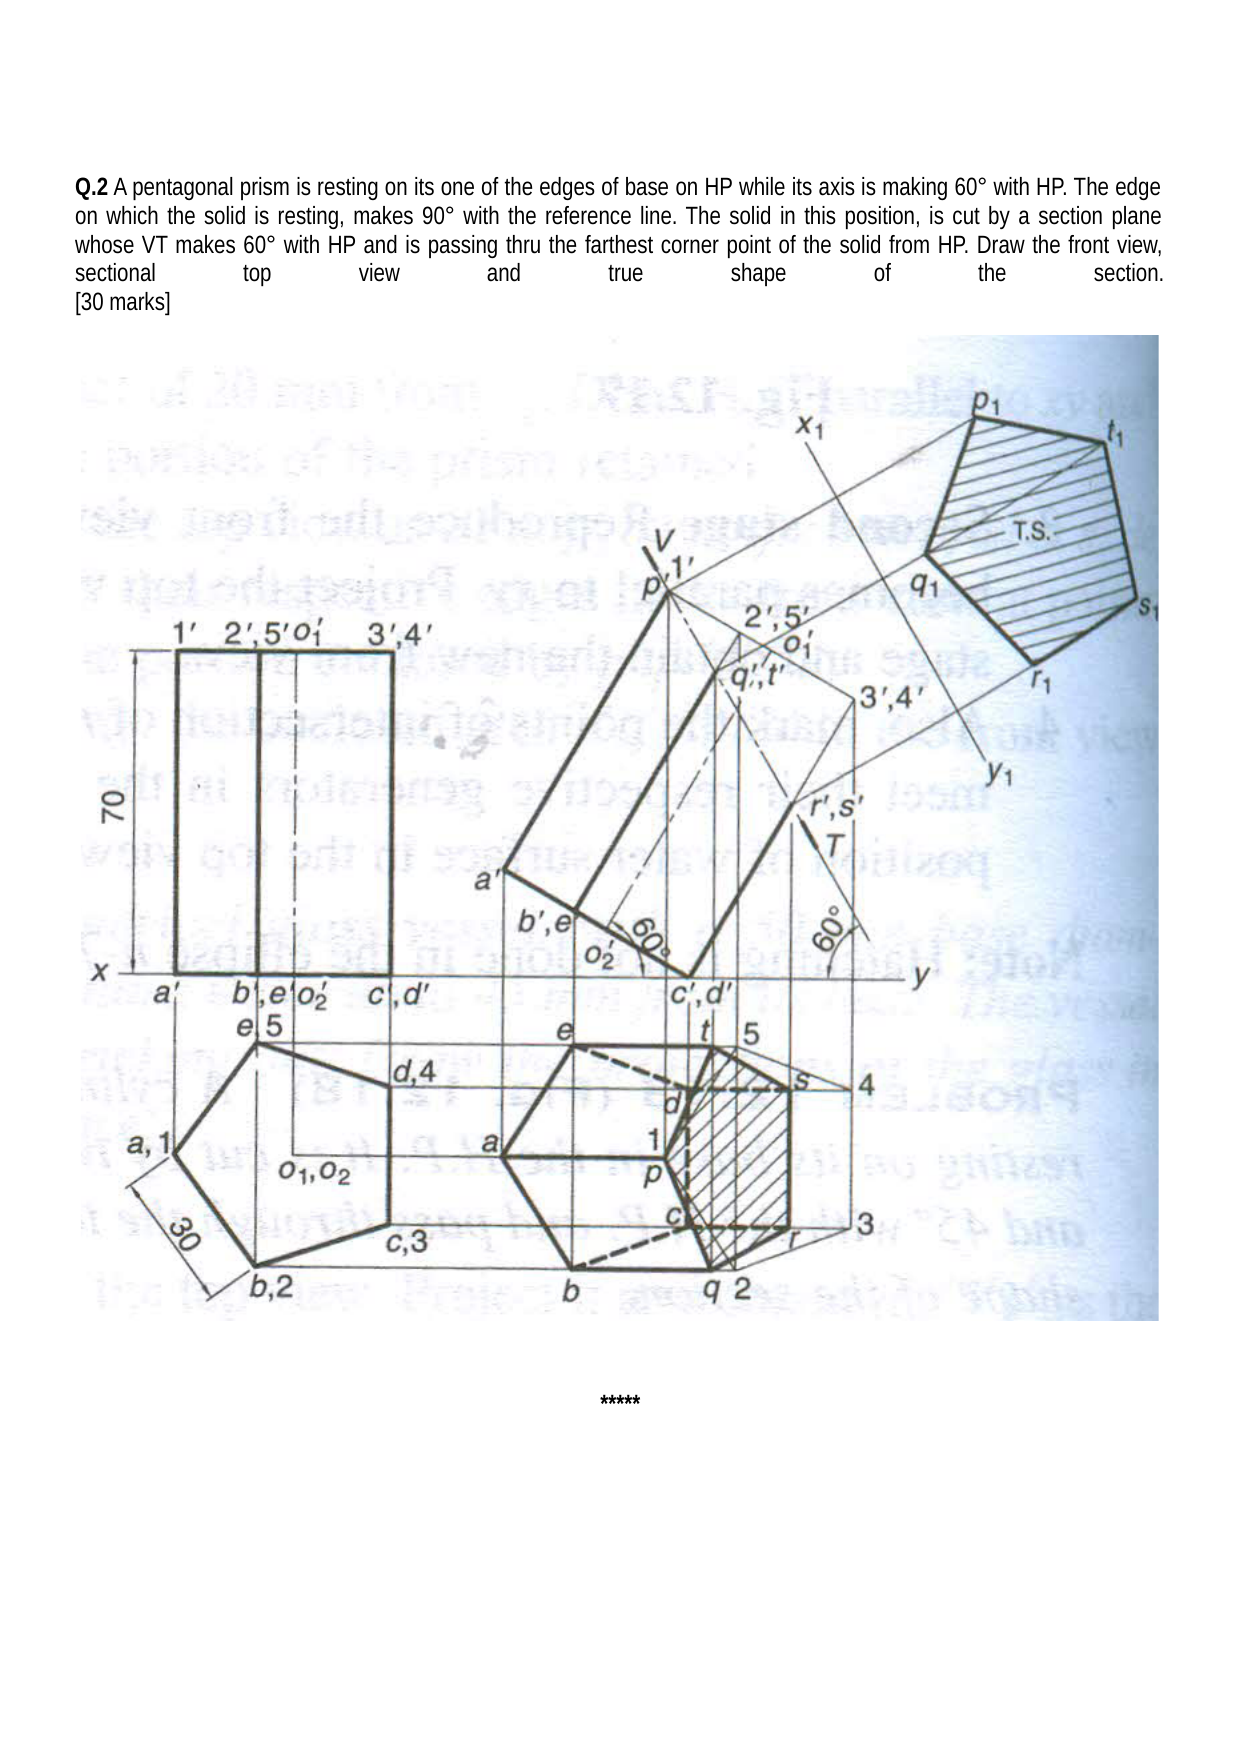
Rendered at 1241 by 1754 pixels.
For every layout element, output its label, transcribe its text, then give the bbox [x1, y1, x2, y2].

picture [80, 335, 1159, 1321]
text Q.2 A pentagonal prism is resting on its one of the edges of base on HP while its axis is making 60° with HP. The edge on which the solid is resting, makes 90° with the reference line. The solid in this position, is cut by a section plane whose VT makes 60° with HP and is passing thru the farthest corner point of the solid from HP. Draw the front view, sectional top view and true shape of the section. [30 marks] [75, 172, 1165, 316]
text ***** [75, 1389, 1165, 1418]
